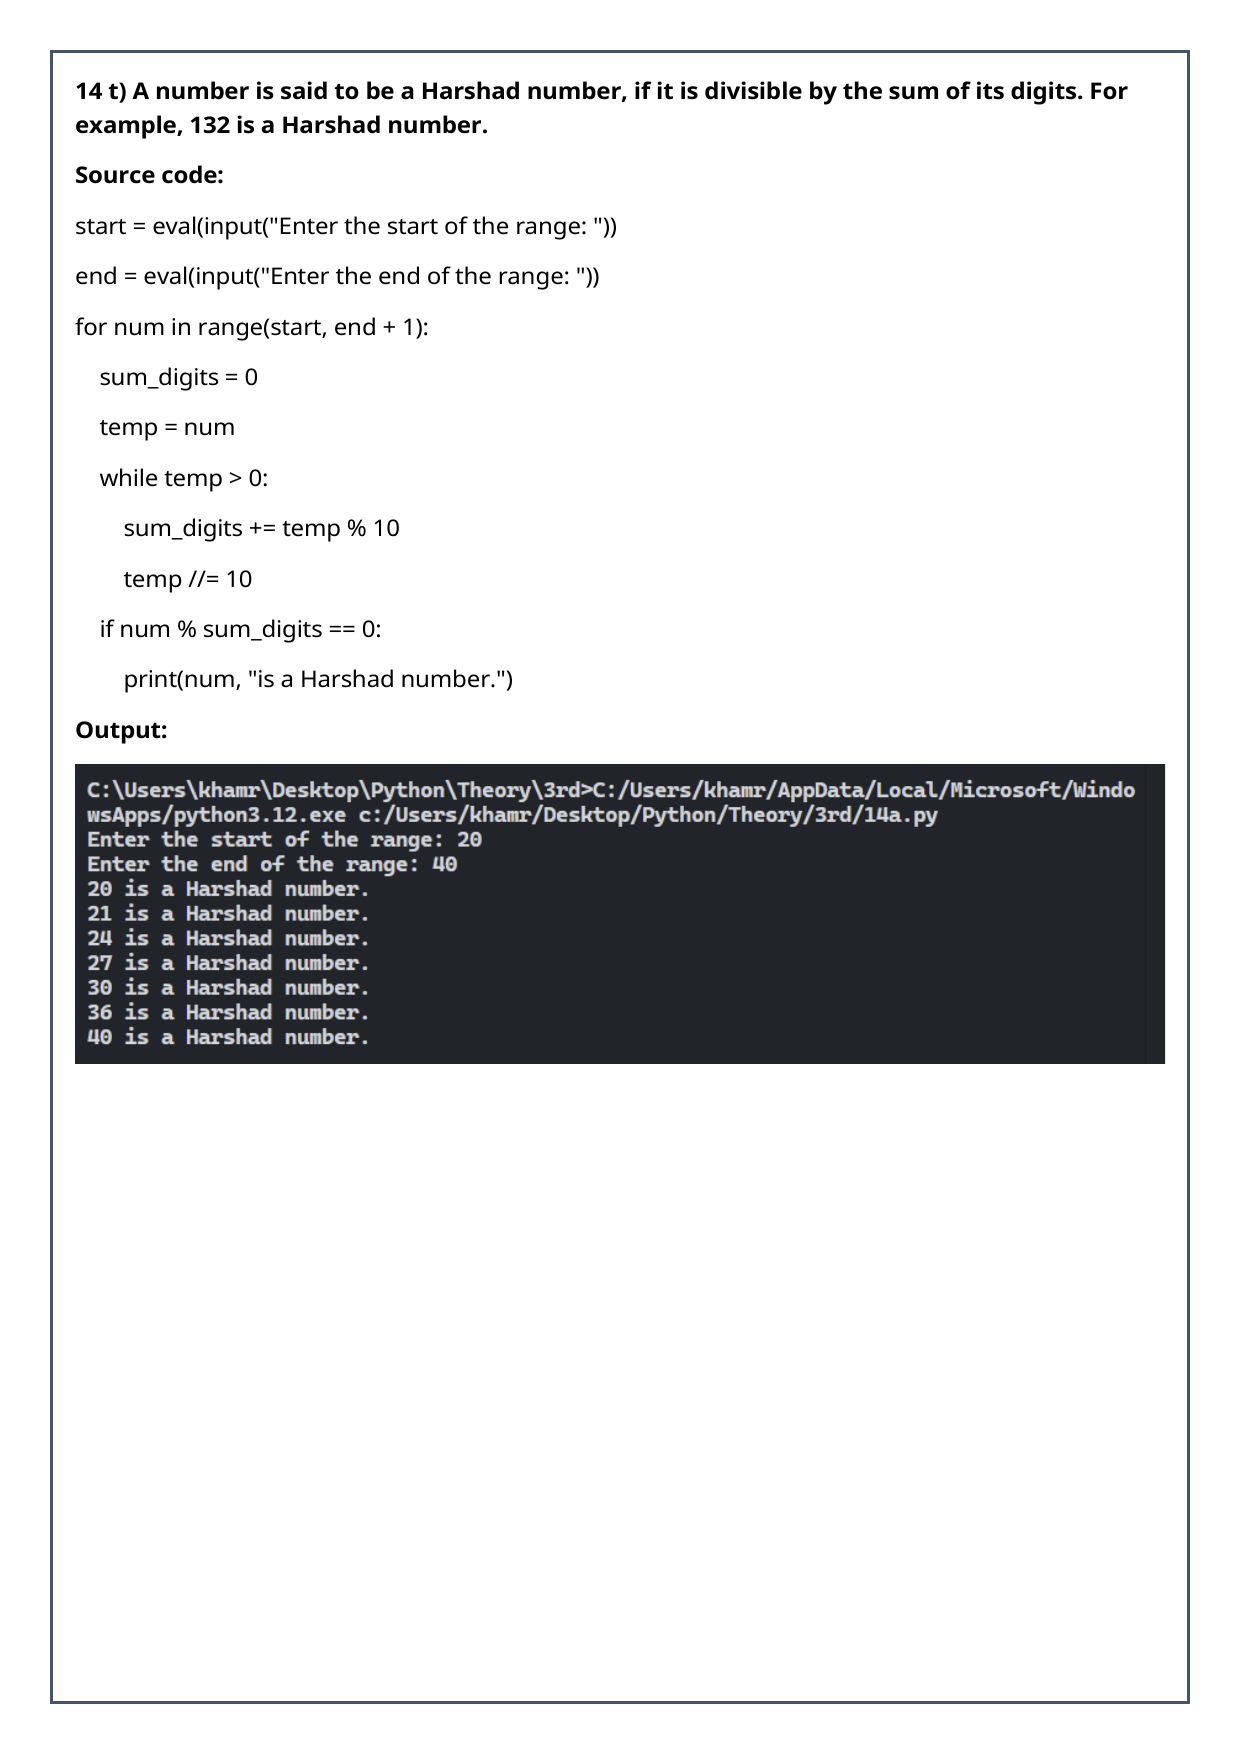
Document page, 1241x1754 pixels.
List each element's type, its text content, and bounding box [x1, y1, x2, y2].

text while temp > 0: [75, 462, 1165, 493]
text Output: [75, 714, 1165, 745]
text sum_digits += temp % 10 [75, 512, 1165, 543]
text temp = num [75, 411, 1165, 442]
text temp //= 10 [75, 562, 1165, 594]
text if num % sum_digits == 0: [75, 613, 1165, 644]
text end = eval(input("Enter the end of the range: ")) [75, 260, 1165, 291]
text start = eval(input("Enter the start of the range: ")) [75, 209, 1165, 241]
text print(num, "is a Harshad number.") [75, 663, 1165, 694]
text Source code: [75, 159, 1165, 190]
text sum_digits = 0 [75, 361, 1165, 392]
text for num in range(start, end + 1): [75, 310, 1165, 342]
text 14 t) A number is said to be a Harshad number, if it is divisible by the sum of its digits. For example, 132 is a Harshad number. [75, 75, 1165, 140]
picture [75, 764, 1166, 1064]
